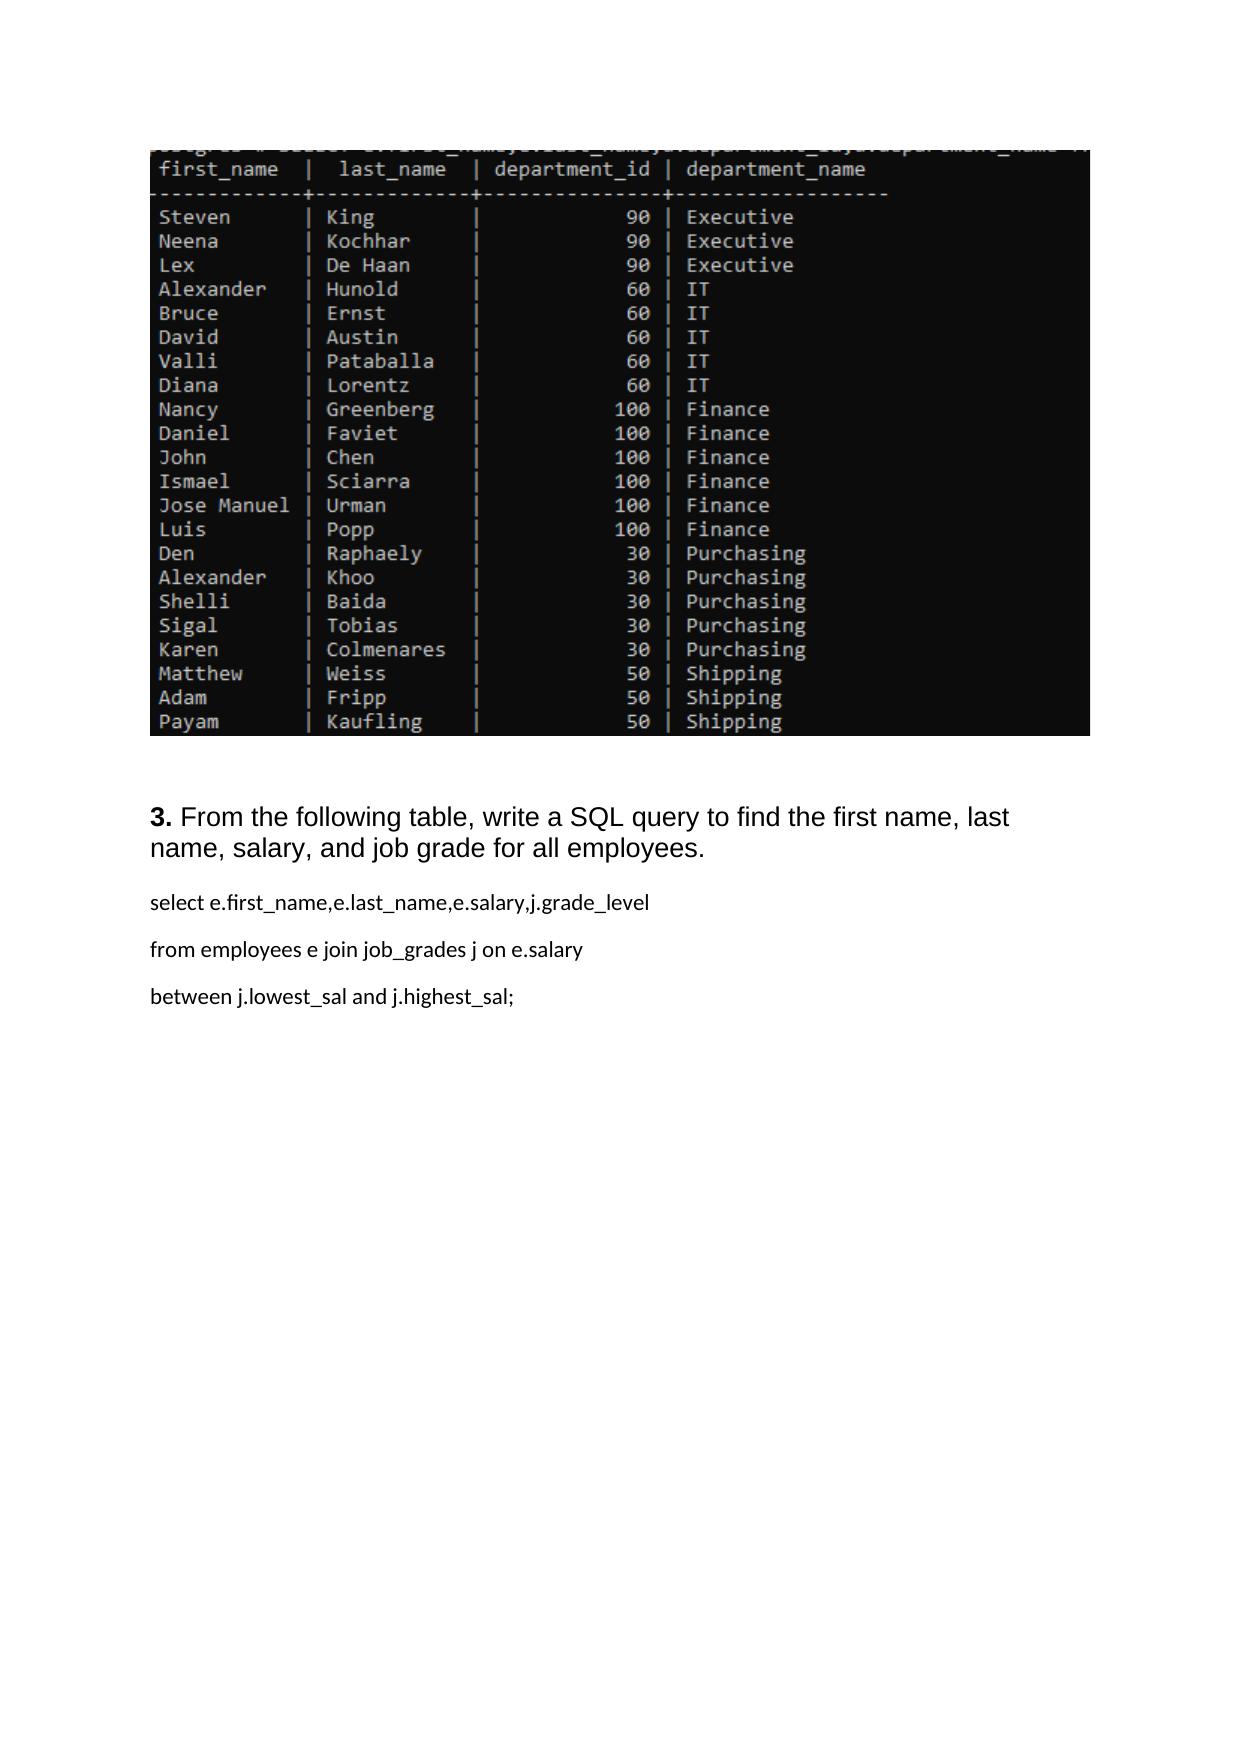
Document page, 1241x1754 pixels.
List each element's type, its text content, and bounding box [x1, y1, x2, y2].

text 3. From the following table, write a SQL query to find the first name, last name, salary, and job grade for all employees. [150, 801, 1090, 863]
text select e.first_name,e.last_name,e.salary,j.grade_level [150, 888, 1090, 917]
text between j.lowest_sal and j.highest_sal; [150, 982, 1090, 1010]
text from employees e join job_grades j on e.salary [150, 935, 1090, 963]
picture [150, 150, 1091, 736]
